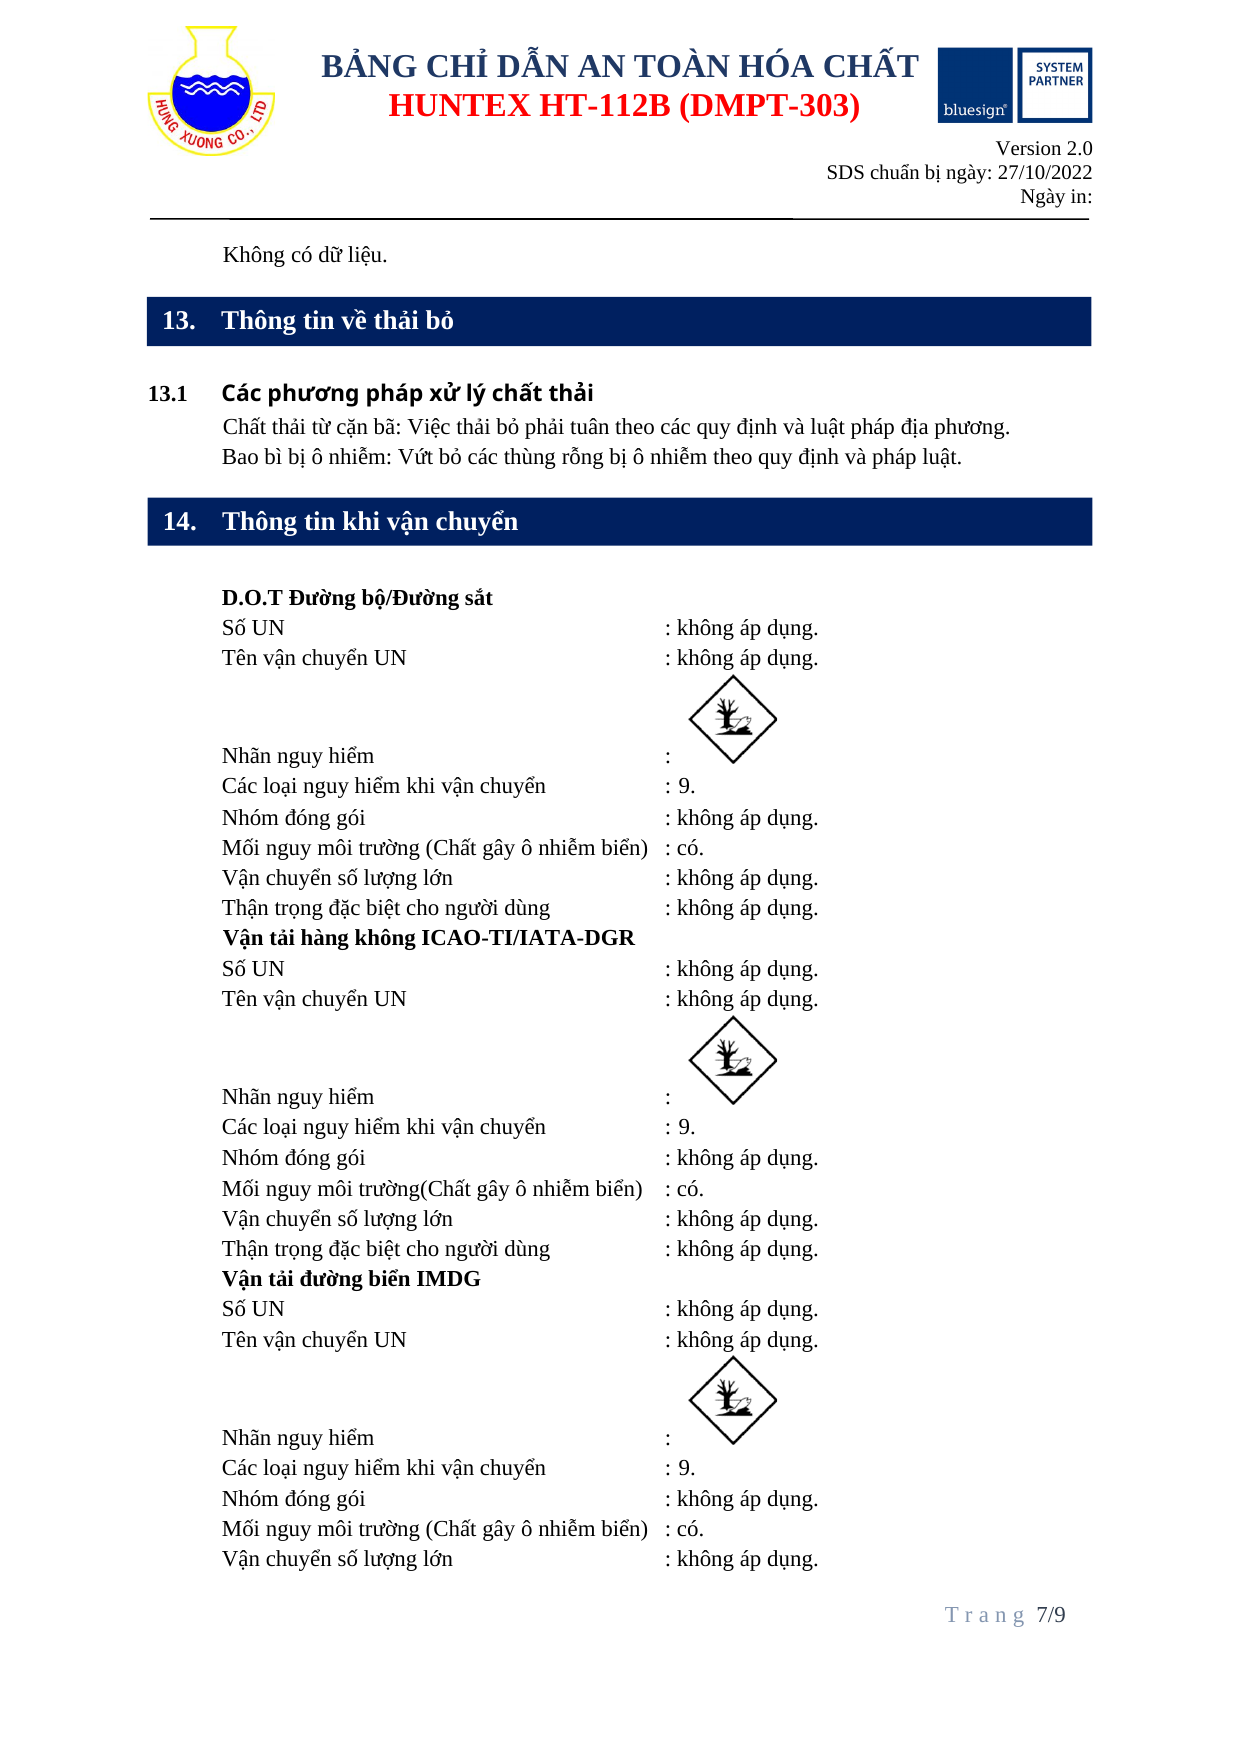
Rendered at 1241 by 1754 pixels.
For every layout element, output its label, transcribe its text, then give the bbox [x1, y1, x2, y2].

text Tên vận chuyển UN : không áp dụng. [222, 985, 1092, 1011]
text Nhóm đóng gói : không áp dụng. [222, 1144, 1092, 1171]
text Nhãn nguy hiểm : [222, 674, 1092, 768]
text Mối nguy môi trường (Chất gây ô nhiễm biển) : có. [222, 1515, 1092, 1542]
text Thận trọng đặc biệt cho người dùng : không áp dụng. [222, 894, 1092, 921]
picture [147, 26, 275, 156]
text Không có dữ liệu. [148, 242, 1092, 268]
picture [688, 674, 778, 764]
text Các loại nguy hiểm khi vận chuyển : 9. [222, 1454, 1092, 1480]
text Nhóm đóng gói : không áp dụng. [222, 804, 1092, 830]
text Vận chuyển số lượng lớn : không áp dụng. [222, 864, 1092, 890]
text Mối nguy môi trường (Chất gây ô nhiễm biển) : có. [222, 834, 1092, 860]
picture [688, 1355, 778, 1445]
text 13.1 Các phương pháp xử lý chất thải [148, 377, 1092, 408]
text Vận chuyển số lượng lớn : không áp dụng. [222, 1205, 1092, 1231]
text Số UN : không áp dụng. [222, 614, 1092, 640]
text Chất thải từ cặn bã: Việc thải bỏ phải tuân theo các quy định và luật pháp địa phương. [222, 413, 1092, 439]
text D.O.T Đường bộ/Đường sắt [222, 584, 1092, 610]
text Nhãn nguy hiểm : [222, 1015, 1092, 1109]
text Số UN : không áp dụng. [222, 955, 1092, 981]
text Vận tải hàng không ICAO-TI/IATA-DGR [148, 924, 1092, 951]
text Số UN : không áp dụng. [222, 1295, 1092, 1322]
text Vận chuyển số lượng lớn : không áp dụng. [222, 1546, 1092, 1572]
text Vận tải đường biển IMDG [148, 1265, 1092, 1292]
text Bao bì bị ô nhiễm: Vứt bỏ các thùng rỗng bị ô nhiễm theo quy định và pháp luật. [222, 443, 1092, 470]
text Các loại nguy hiểm khi vận chuyển : 9. [222, 772, 1092, 799]
text Thận trọng đặc biệt cho người dùng : không áp dụng. [222, 1235, 1092, 1261]
text Nhãn nguy hiểm : [222, 1356, 1092, 1450]
text Tên vận chuyển UN : không áp dụng. [222, 644, 1092, 671]
picture [937, 45, 1093, 125]
text Nhóm đóng gói : không áp dụng. [222, 1485, 1092, 1511]
picture [688, 1015, 778, 1105]
text Tên vận chuyển UN : không áp dụng. [222, 1326, 1092, 1352]
text Các loại nguy hiểm khi vận chuyển : 9. [222, 1113, 1092, 1139]
text Mối nguy môi trường(Chất gây ô nhiễm biển) : có. [222, 1174, 1092, 1201]
